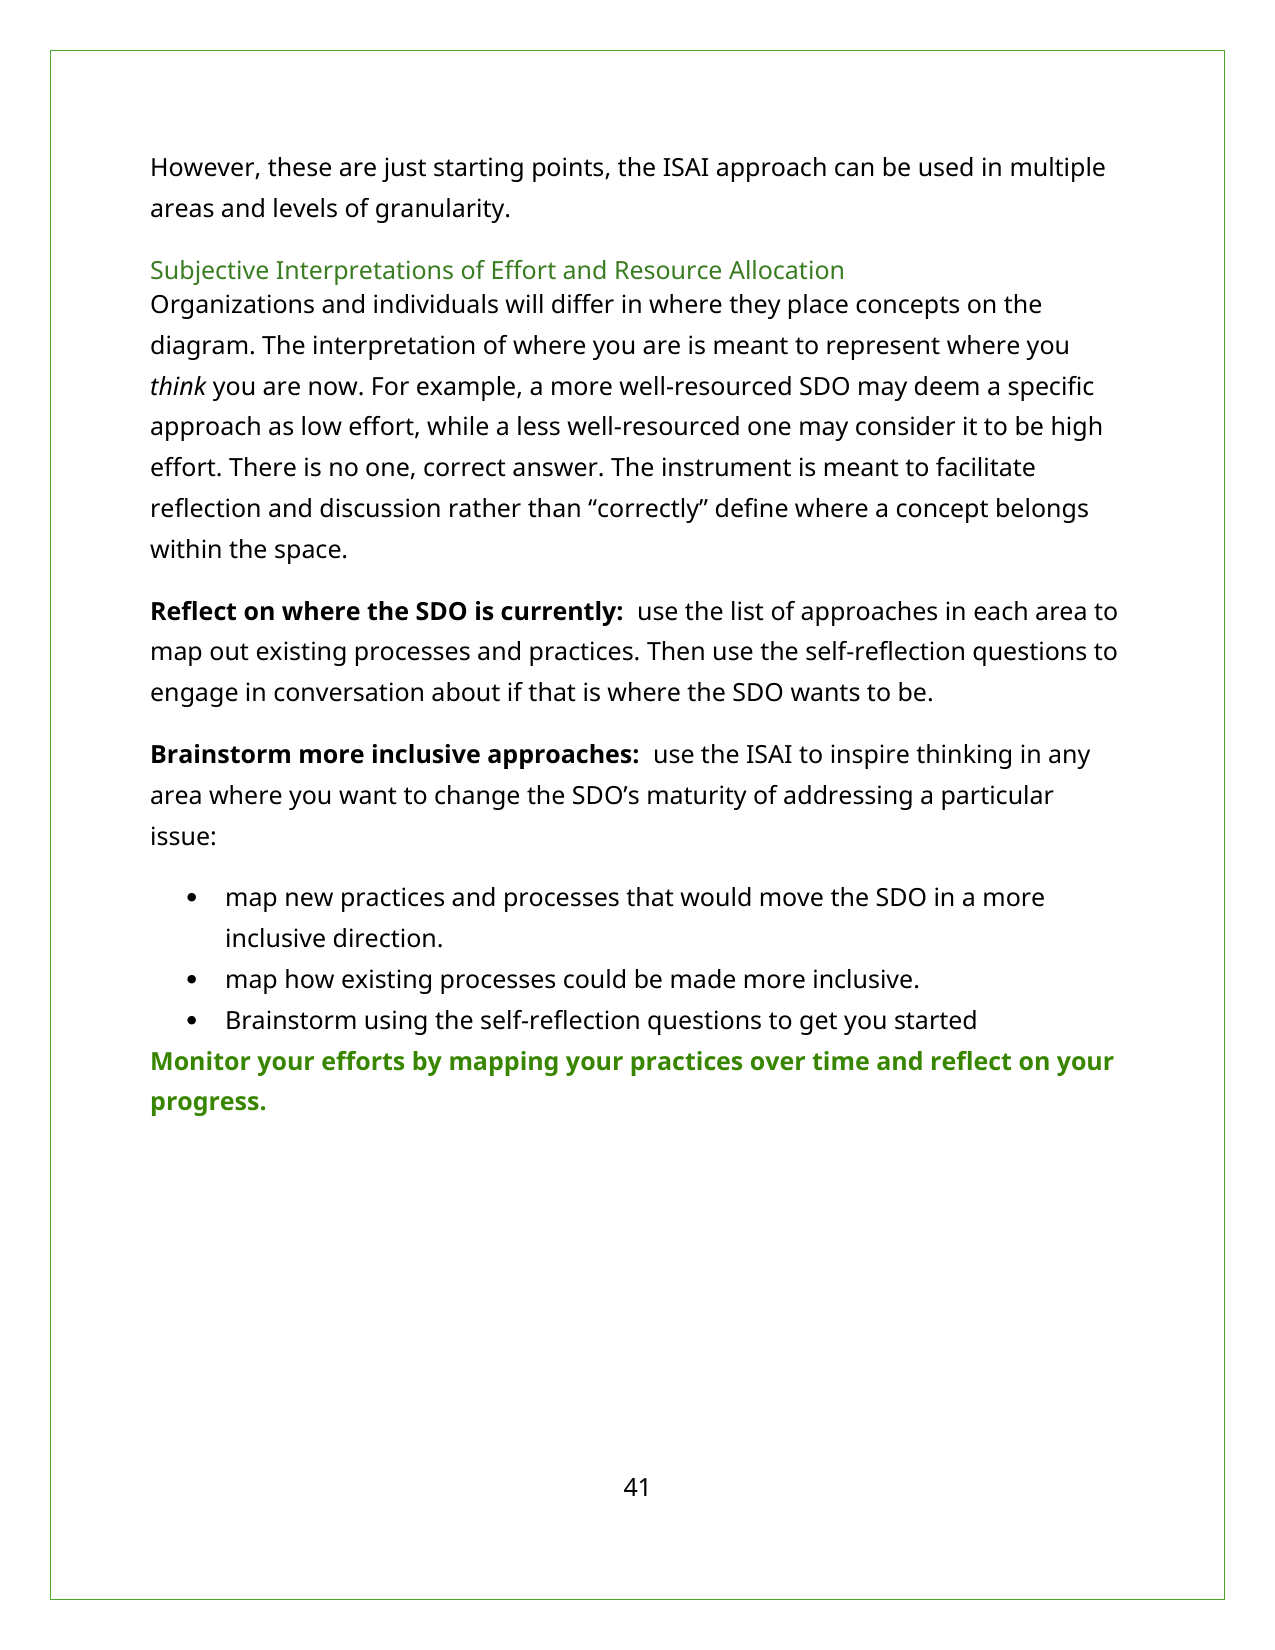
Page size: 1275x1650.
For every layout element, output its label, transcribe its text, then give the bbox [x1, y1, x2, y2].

text Brainstorm more inclusive approaches: use the ISAI to inspire thinking in any area where you want to change the SDO’s maturity of addressing a particular issue: [150, 737, 1125, 852]
text Reflect on where the SDO is currently: use the list of approaches in each area to map out existing processes and practices. Then use the self-reflection questions to engage in conversation about if that is where the SDO wants to be. [150, 593, 1125, 709]
text Monitor your efforts by mapping your practices over time and reflect on your progress. [150, 1043, 1125, 1118]
list map how existing processes could be made more inclusive. [187, 962, 1125, 996]
text However, these are just starting points, the ISAI approach can be used in multiple areas and levels of granularity. [150, 150, 1125, 225]
text Organizations and individuals will differ in where they place concepts on the diagram. The interpretation of where you are is meant to represent where you think you are now. For example, a more well-resourced SDO may deem a specific approach as low effort, while a less well-resourced one may consider it to be high effort. There is no one, correct answer. The instrument is meant to facilitate reflection and discussion rather than “correctly” define where a concept belongs within the space. [150, 287, 1125, 566]
text Subjective Interpretations of Effort and Resource Allocation [150, 252, 1125, 287]
list map new practices and processes that would move the SDO in a more inclusive direction. [187, 880, 1125, 955]
list Brainstorm using the self-reflection questions to get you started [187, 1002, 1125, 1036]
